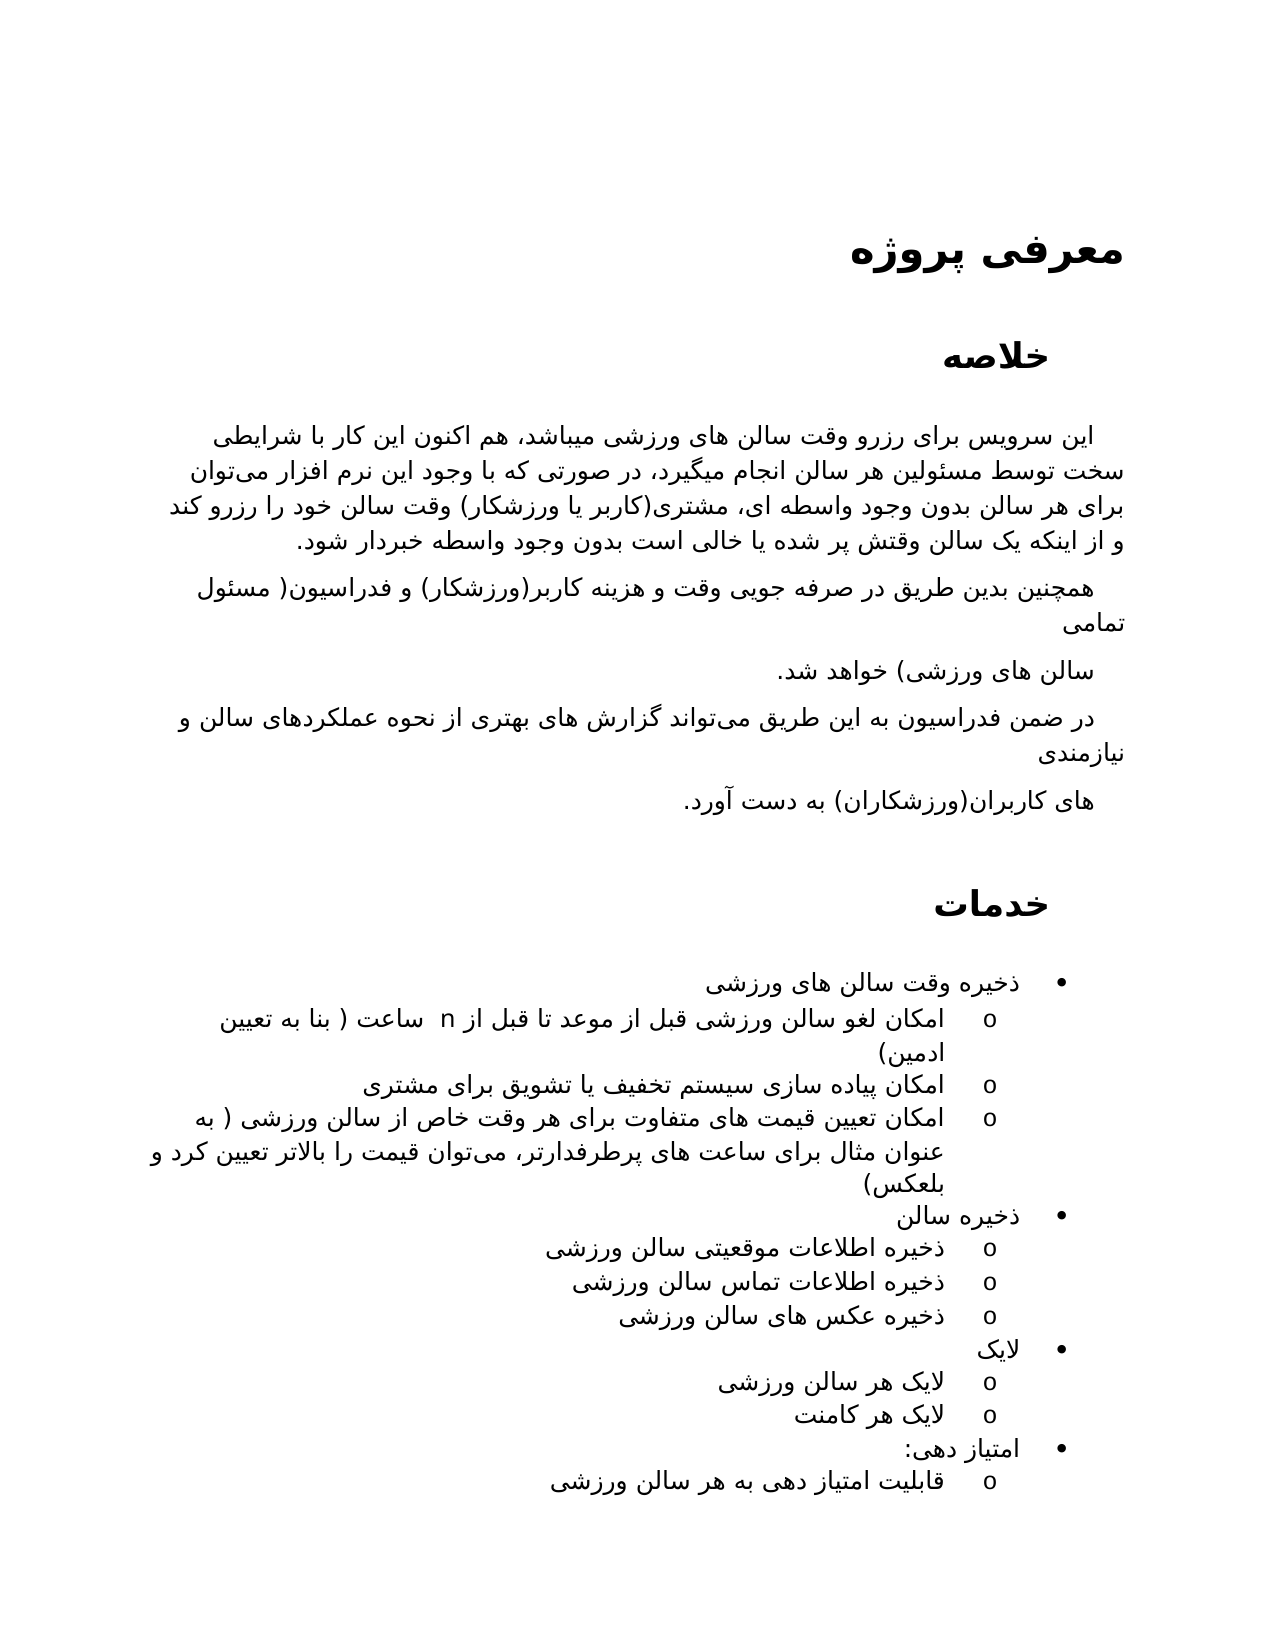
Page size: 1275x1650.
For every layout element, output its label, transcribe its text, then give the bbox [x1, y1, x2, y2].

text در ضمن فدراسیون به این طریق می‌تواند گزارش های بهتری از نحوه عملکردهای سالن و نیازمندی [150, 703, 1125, 768]
list لایک هر کامنت [150, 1401, 982, 1431]
text همچنین بدین طریق در صرفه جویی وقت و هزینه کاربر(ورزشکار) و فدراسیون( مسئول تمامی [150, 573, 1125, 638]
list قابلیت امتیاز دهی به هر سالن ورزشی [150, 1466, 982, 1497]
list امکان لغو سالن ورزشی قبل از موعد تا قبل از n ساعت ( بنا به تعیین ادمین) [150, 1001, 982, 1067]
list امکان تعیین قیمت های متفاوت برای هر وقت خاص از سالن ورزشی ( به عنوان مثال برای ساعت های پرطرفدارتر، می‌توان قیمت را بالاتر تعیین کرد و بلعکس) [150, 1104, 982, 1198]
list امتیاز دهی: [150, 1434, 1057, 1463]
list ذخیره سالن [150, 1201, 1057, 1231]
list امکان پیاده سازی سیستم تخفیف یا تشویق برای مشتری [150, 1070, 982, 1101]
list لایک هر سالن ورزشی [150, 1367, 982, 1398]
list ذخیره وقت سالن های ورزشی [150, 968, 1057, 998]
subtitle خلاصه [150, 336, 1050, 377]
list ذخیره عکس های سالن ورزشی [150, 1301, 982, 1332]
text سالن های ورزشی) خواهد شد. [150, 656, 1125, 685]
text های کاربران(ورزشکاران) به دست آورد. [150, 786, 1125, 815]
list ذخیره اطلاعات تماس سالن ورزشی [150, 1267, 982, 1298]
text این سرویس برای رزرو وقت سالن های ورزشی میباشد، هم اکنون این کار با شرایطی سخت توسط مسئولین هر سالن انجام میگیرد، در صورتی که با وجود این نرم افزار می‌توان برای هر سالن بدون وجود واسطه ای، مشتری(کاربر یا ورزشکار) وقت سالن خود را رزرو کند و از اینکه یک سالن وقتش پر شده یا خالی است بدون وجود واسطه خبردار شود. [150, 421, 1125, 555]
subtitle معرفی پروژه [150, 225, 1125, 273]
list لایک [150, 1335, 1057, 1364]
subtitle خدمات [150, 883, 1050, 925]
list ذخیره اطلاعات موقعیتی سالن ورزشی [150, 1233, 982, 1264]
